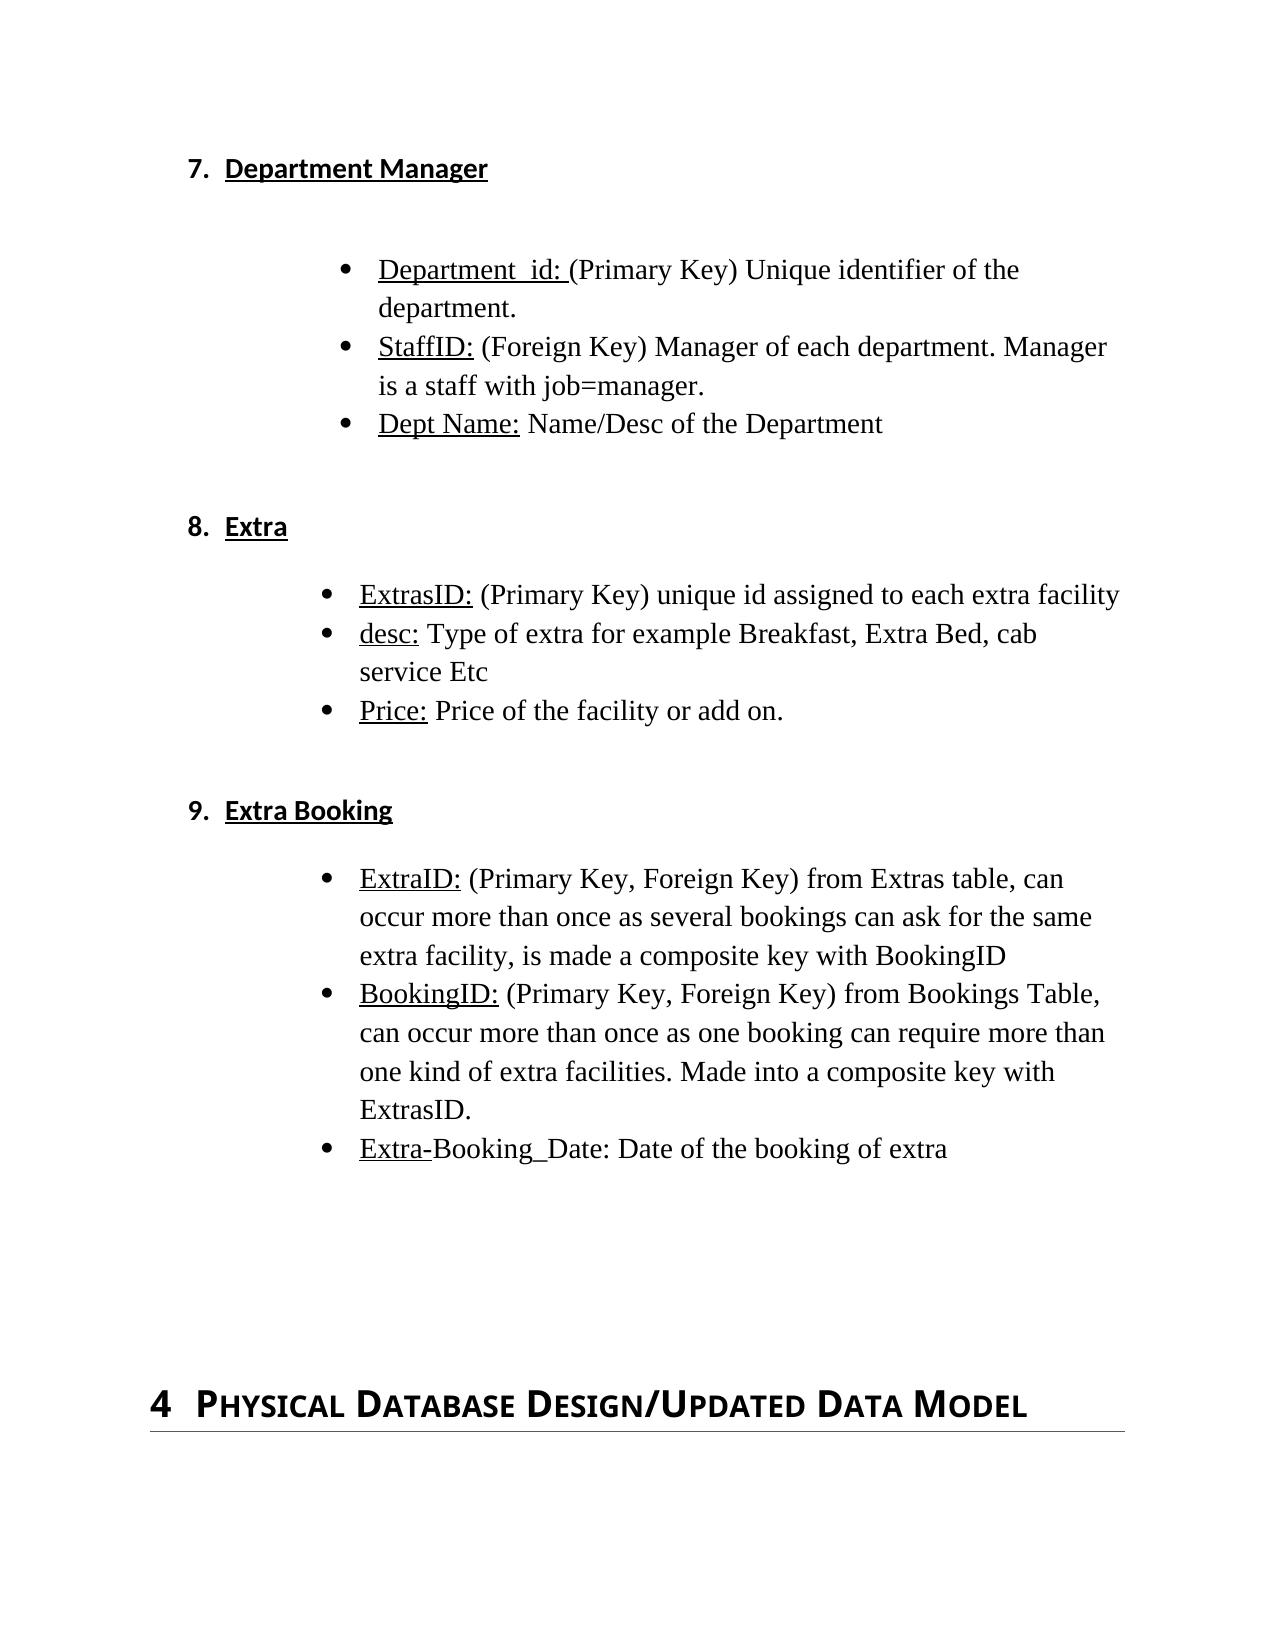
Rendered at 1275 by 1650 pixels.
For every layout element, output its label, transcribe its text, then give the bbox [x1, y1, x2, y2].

list StaffID: (Foreign Key) Manager of each department. Manager is a staff with job=manager. [341, 329, 1125, 401]
list BookingID: (Primary Key, Foreign Key) from Bookings Table, can occur more than once as one booking can require more than one kind of extra facilities. Made into a composite key with ExtrasID. [322, 976, 1125, 1126]
list Price: Price of the facility or add on. [322, 693, 1125, 727]
list Dept Name: Name/Desc of the Department [341, 406, 1125, 440]
subtitle Physical Database Design/Updated Data Model [150, 1378, 1125, 1431]
list Extra-Booking_Date: Date of the booking of extra [322, 1131, 1125, 1164]
list Extra Booking [187, 792, 1125, 828]
list ExtraID: (Primary Key, Foreign Key) from Extras table, can occur more than once as several bookings can ask for the same extra facility, is made a composite key with BookingID [322, 861, 1125, 971]
list Extra [187, 508, 1125, 544]
list desc: Type of extra for example Breakfast, Extra Bed, cab service Etc [322, 616, 1125, 688]
list ExtrasID: (Primary Key) unique id assigned to each extra facility [322, 577, 1125, 611]
list Department Manager [187, 150, 1125, 186]
list Department_id: (Primary Key) Unique identifier of the department. [341, 252, 1125, 324]
